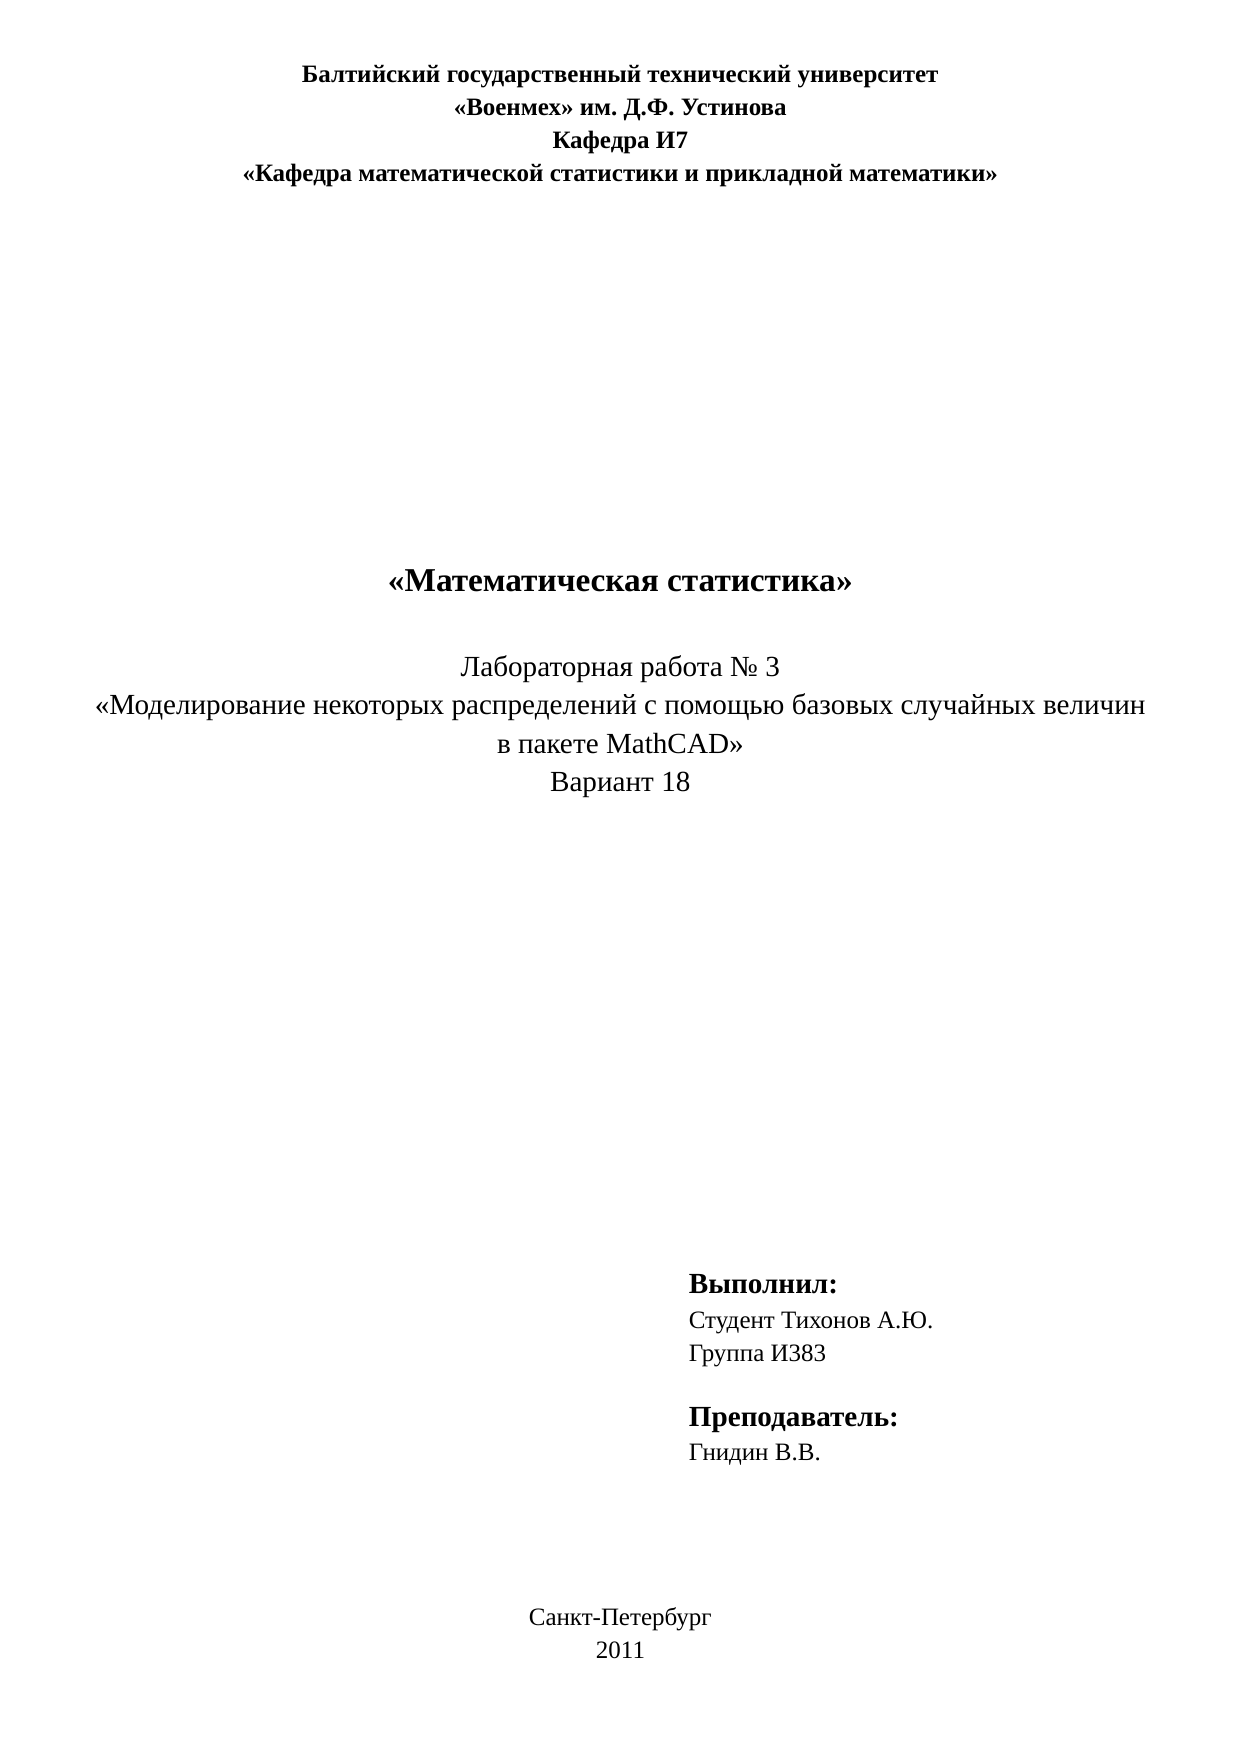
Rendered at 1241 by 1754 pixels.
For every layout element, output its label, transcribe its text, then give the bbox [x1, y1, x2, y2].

text «Моделирование некоторых распределений с помощью базовых случайных величин в пакете MathCAD» [89, 687, 1152, 759]
text Лабораторная работа № 3 [89, 649, 1152, 682]
text «Математическая статистика» [89, 561, 1152, 599]
text Кафедра И7 [89, 125, 1152, 154]
text «Военмех» им. Д.Ф. Устинова [89, 92, 1152, 121]
text «Кафедра математической статистики и прикладной математики» [89, 158, 1152, 187]
text Студент Тихонов А.Ю. [679, 1305, 1152, 1334]
text Выполнил: [679, 1267, 1152, 1300]
text Вариант 18 [89, 764, 1152, 798]
text Группа И383 [679, 1338, 1152, 1367]
text 2011 [89, 1635, 1152, 1664]
text Санкт-Петербург [89, 1602, 1152, 1631]
text Балтийский государственный технический университет [89, 59, 1152, 88]
text Преподаватель: [679, 1399, 1152, 1432]
text Гнидин В.В. [679, 1437, 1152, 1466]
